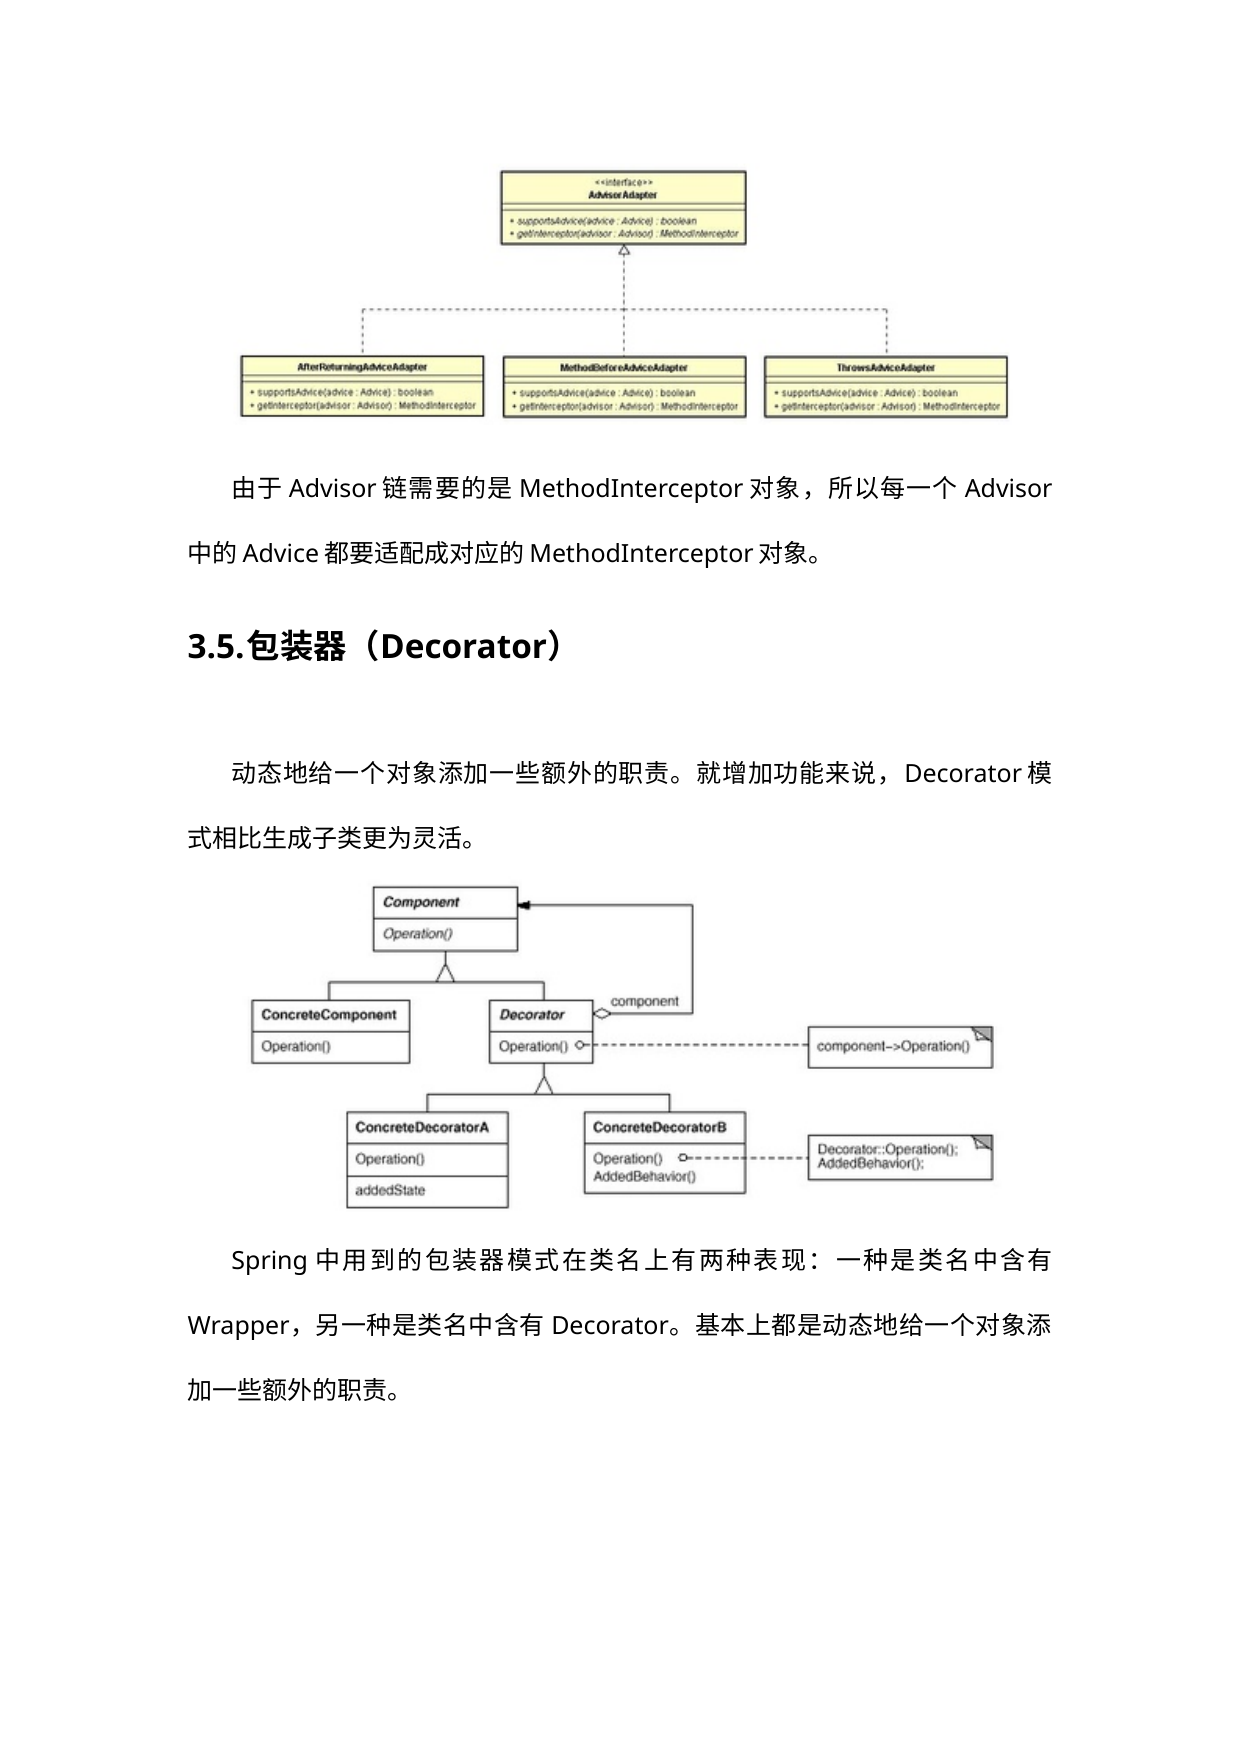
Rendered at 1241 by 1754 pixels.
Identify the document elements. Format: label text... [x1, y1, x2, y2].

subtitle 包装器（Decorator） [187, 612, 1053, 677]
picture [231, 162, 1019, 428]
text Spring中用到的包装器模式在类名上有两种表现：一种是类名中含有Wrapper，另一种是类名中含有Decorator。基本上都是动态地给一个对象添加一些额外的职责。 [187, 1226, 1053, 1421]
text 由于Advisor链需要的是MethodInterceptor对象，所以每一个Advisor中的Advice都要适配成对应的MethodInterceptor对象。 [187, 454, 1053, 584]
picture [231, 868, 1019, 1226]
text 动态地给一个对象添加一些额外的职责。就增加功能来说，Decorator模式相比生成子类更为灵活。 [187, 739, 1053, 869]
